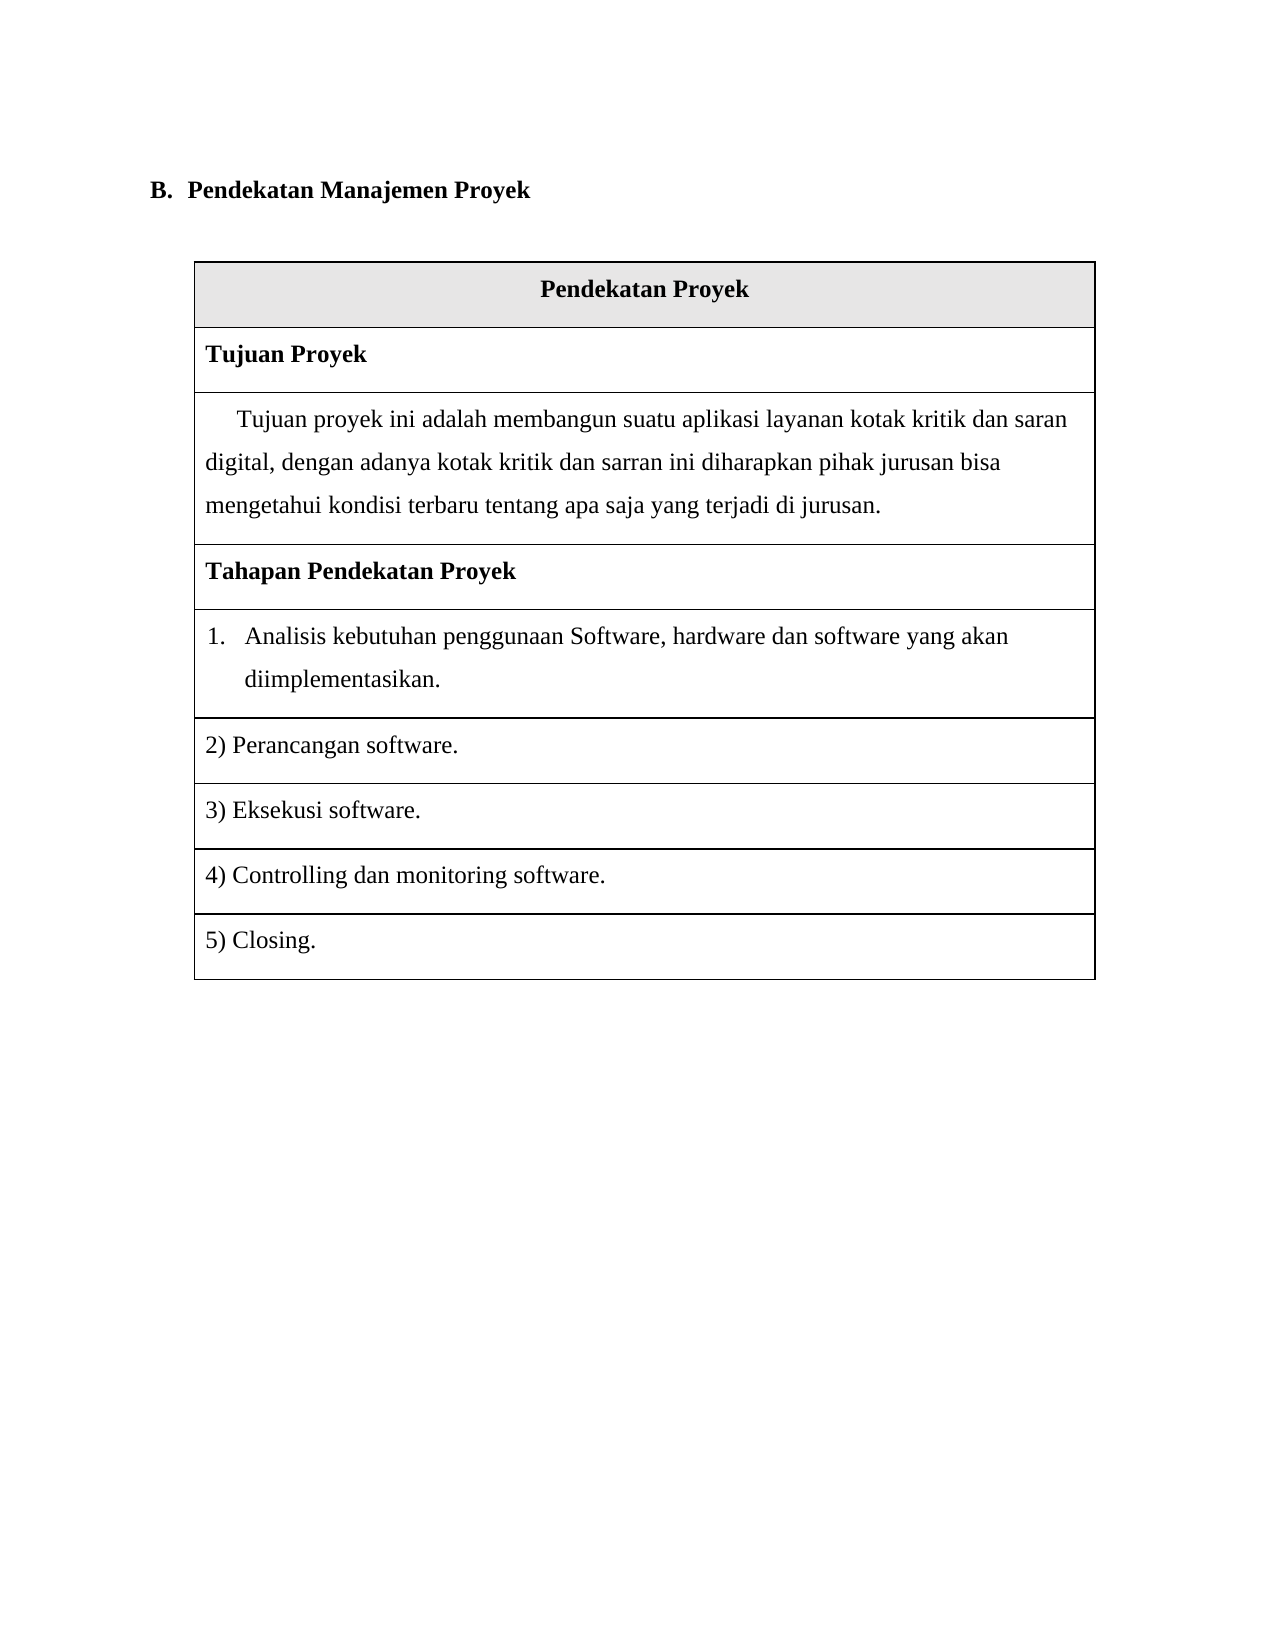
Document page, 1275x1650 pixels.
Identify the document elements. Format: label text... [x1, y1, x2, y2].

table_cell Tujuan proyek ini adalah membangun suatu aplikasi layanan kotak kritik dan saran digital, dengan adanya kotak kritik dan sarran ini diharapkan pihak jurusan bisa mengetahui kondisi terbaru tentang apa saja yang terjadi di jurusan. [195, 393, 1094, 543]
table_cell Tujuan Proyek [195, 328, 1094, 392]
table_cell 3) Eksekusi software. [195, 784, 1094, 848]
table_cell 2) Perancangan software. [195, 719, 1094, 782]
table_cell Analisis kebutuhan penggunaan Software, hardware dan software yang akan diimplementasikan. [195, 610, 1094, 717]
subtitle Pendekatan Manajemen Proyek [150, 175, 1125, 204]
table_cell Tahapan Pendekatan Proyek [195, 545, 1094, 609]
table_header Pendekatan Proyek [195, 263, 1094, 327]
table_cell 5) Closing. [195, 915, 1094, 978]
table_cell 4) Controlling dan monitoring software. [195, 850, 1094, 913]
